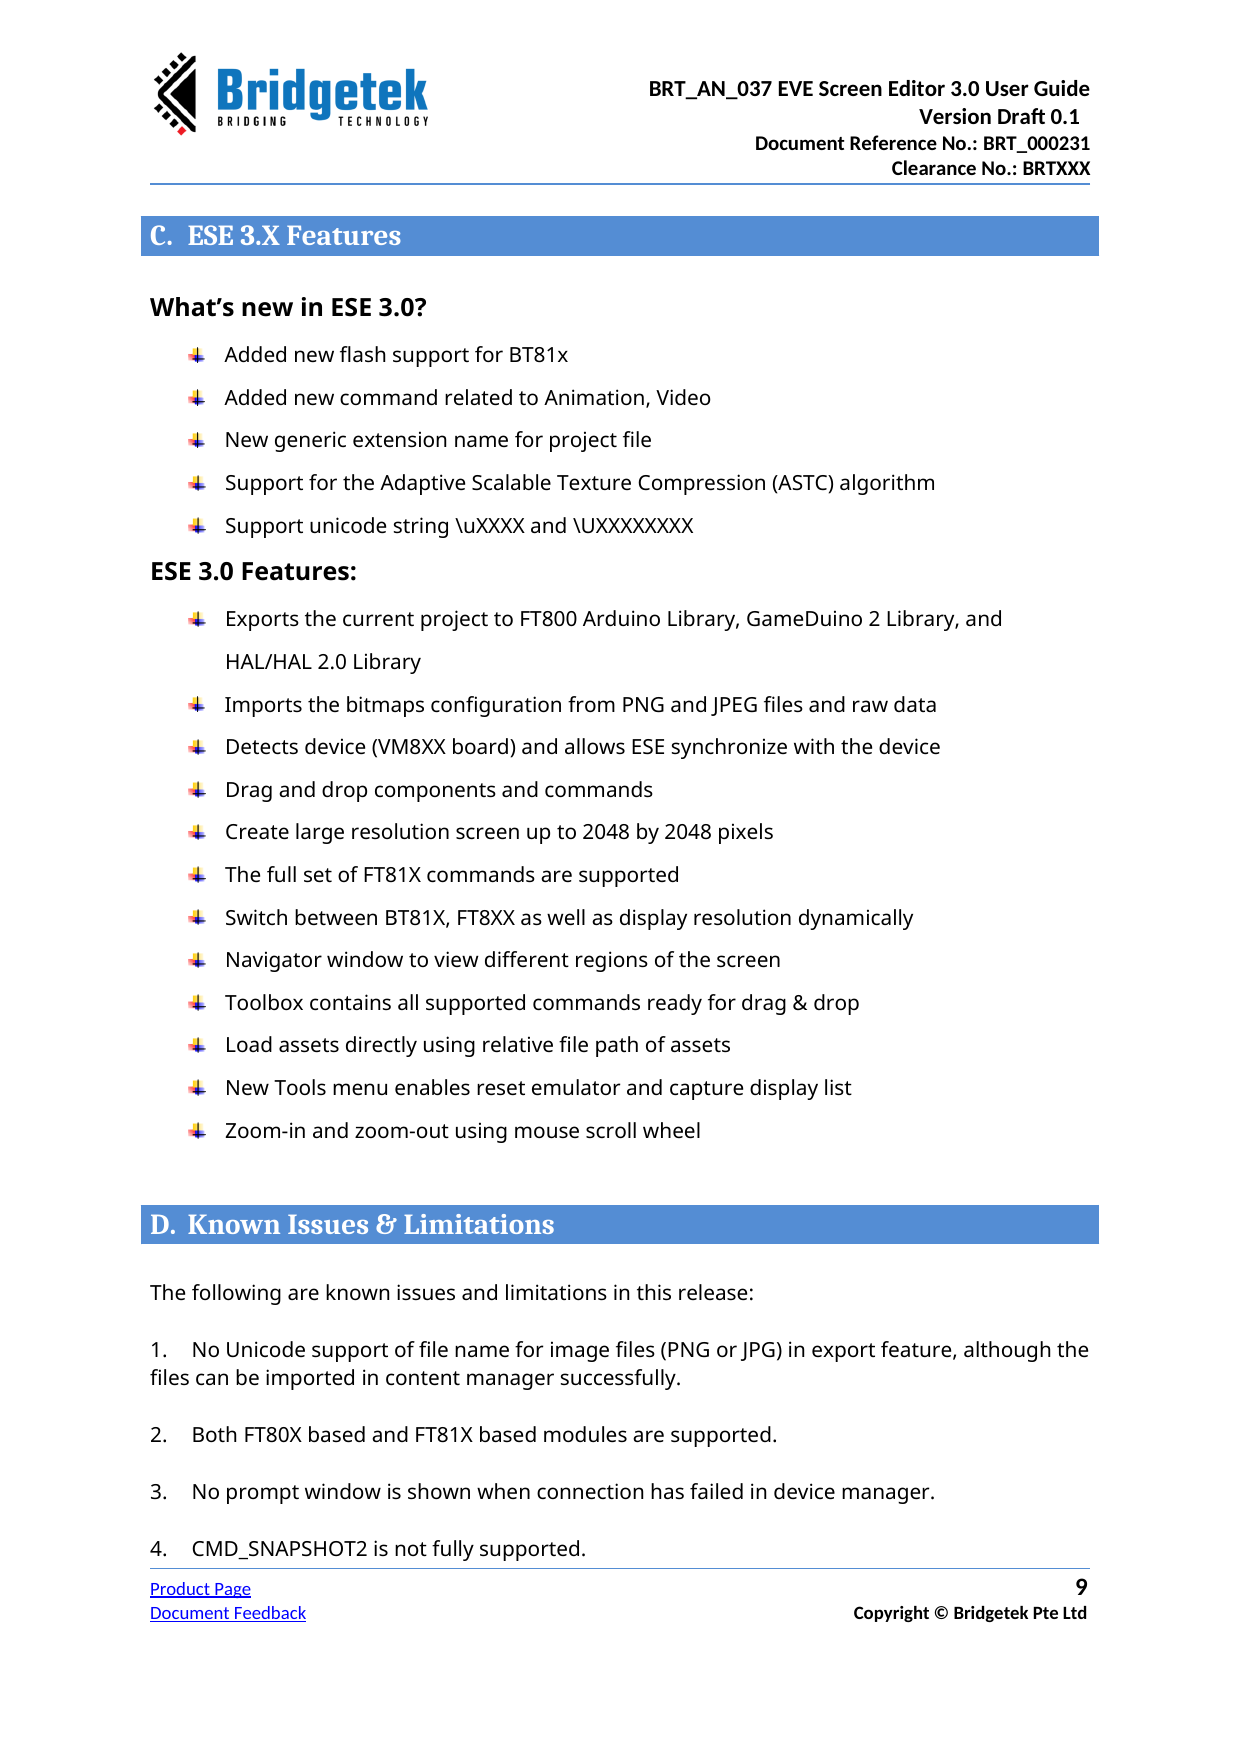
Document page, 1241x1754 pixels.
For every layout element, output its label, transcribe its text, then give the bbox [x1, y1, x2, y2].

picture [188, 738, 206, 755]
list Create large resolution screen up to 2048 by 2048 pixels [187, 817, 1090, 846]
picture [188, 431, 205, 448]
list Imports the bitmaps configuration from PNG and JPEG files and raw data [187, 690, 1090, 718]
list Navigator window to view different regions of the screen [187, 945, 1090, 974]
list Support for the Adaptive Scalable Texture Compression (ASTC) algorithm [187, 468, 1090, 497]
list Load assets directly using relative file path of assets [187, 1031, 1090, 1059]
list New generic extension name for project file [187, 426, 1090, 454]
picture [188, 780, 206, 798]
text What’s new in ESE 3.0? [150, 289, 1090, 323]
text 4. CMD_SNAPSHOT2 is not fully supported. [150, 1534, 1090, 1562]
list Switch between BT81X, FT8XX as well as display resolution dynamically [187, 903, 1090, 931]
list Zoom-in and zoom-out using mouse scroll wheel [187, 1116, 1090, 1144]
picture [188, 516, 206, 534]
picture [188, 993, 206, 1011]
picture [188, 865, 206, 883]
picture [188, 951, 206, 968]
list The full set of FT81X commands are supported [187, 860, 1090, 888]
picture [188, 823, 206, 840]
picture [188, 1036, 206, 1053]
picture [188, 1121, 206, 1139]
list Support unicode string \uXXXX and \UXXXXXXXX [187, 511, 1090, 539]
text 3. No prompt window is shown when connection has failed in device manager. [150, 1477, 1090, 1505]
list Exports the current project to FT800 Arduino Library, GameDuino 2 Library, and HAL/HAL 2.0 Library [187, 604, 1090, 676]
subtitle ESE 3.X Features [142, 217, 1098, 255]
text The following are known issues and limitations in this release: [150, 1278, 1090, 1306]
picture [146, 48, 429, 137]
list Added new flash support for BT81x [187, 340, 1090, 369]
text ESE 3.0 Features: [150, 553, 1090, 587]
picture [188, 908, 206, 925]
list Detects device (VM8XX board) and allows ESE synchronize with the device [187, 732, 1090, 761]
text 2. Both FT80X based and FT81X based modules are supported. [150, 1420, 1090, 1448]
picture [188, 474, 206, 491]
list Drag and drop components and commands [187, 775, 1090, 803]
picture [188, 695, 205, 712]
picture [188, 346, 205, 363]
list New Tools menu enables reset emulator and capture display list [187, 1073, 1090, 1102]
picture [188, 388, 205, 406]
text 1. No Unicode support of file name for image files (PNG or JPG) in export feature, although the files can be imported in content manager successfully. [150, 1335, 1090, 1392]
list Added new command related to Animation, Video [187, 383, 1090, 411]
picture [188, 610, 206, 627]
list Toolbox contains all supported commands ready for drag & drop [187, 988, 1090, 1016]
subtitle Known Issues & Limitations [142, 1206, 1098, 1243]
picture [188, 1078, 206, 1096]
